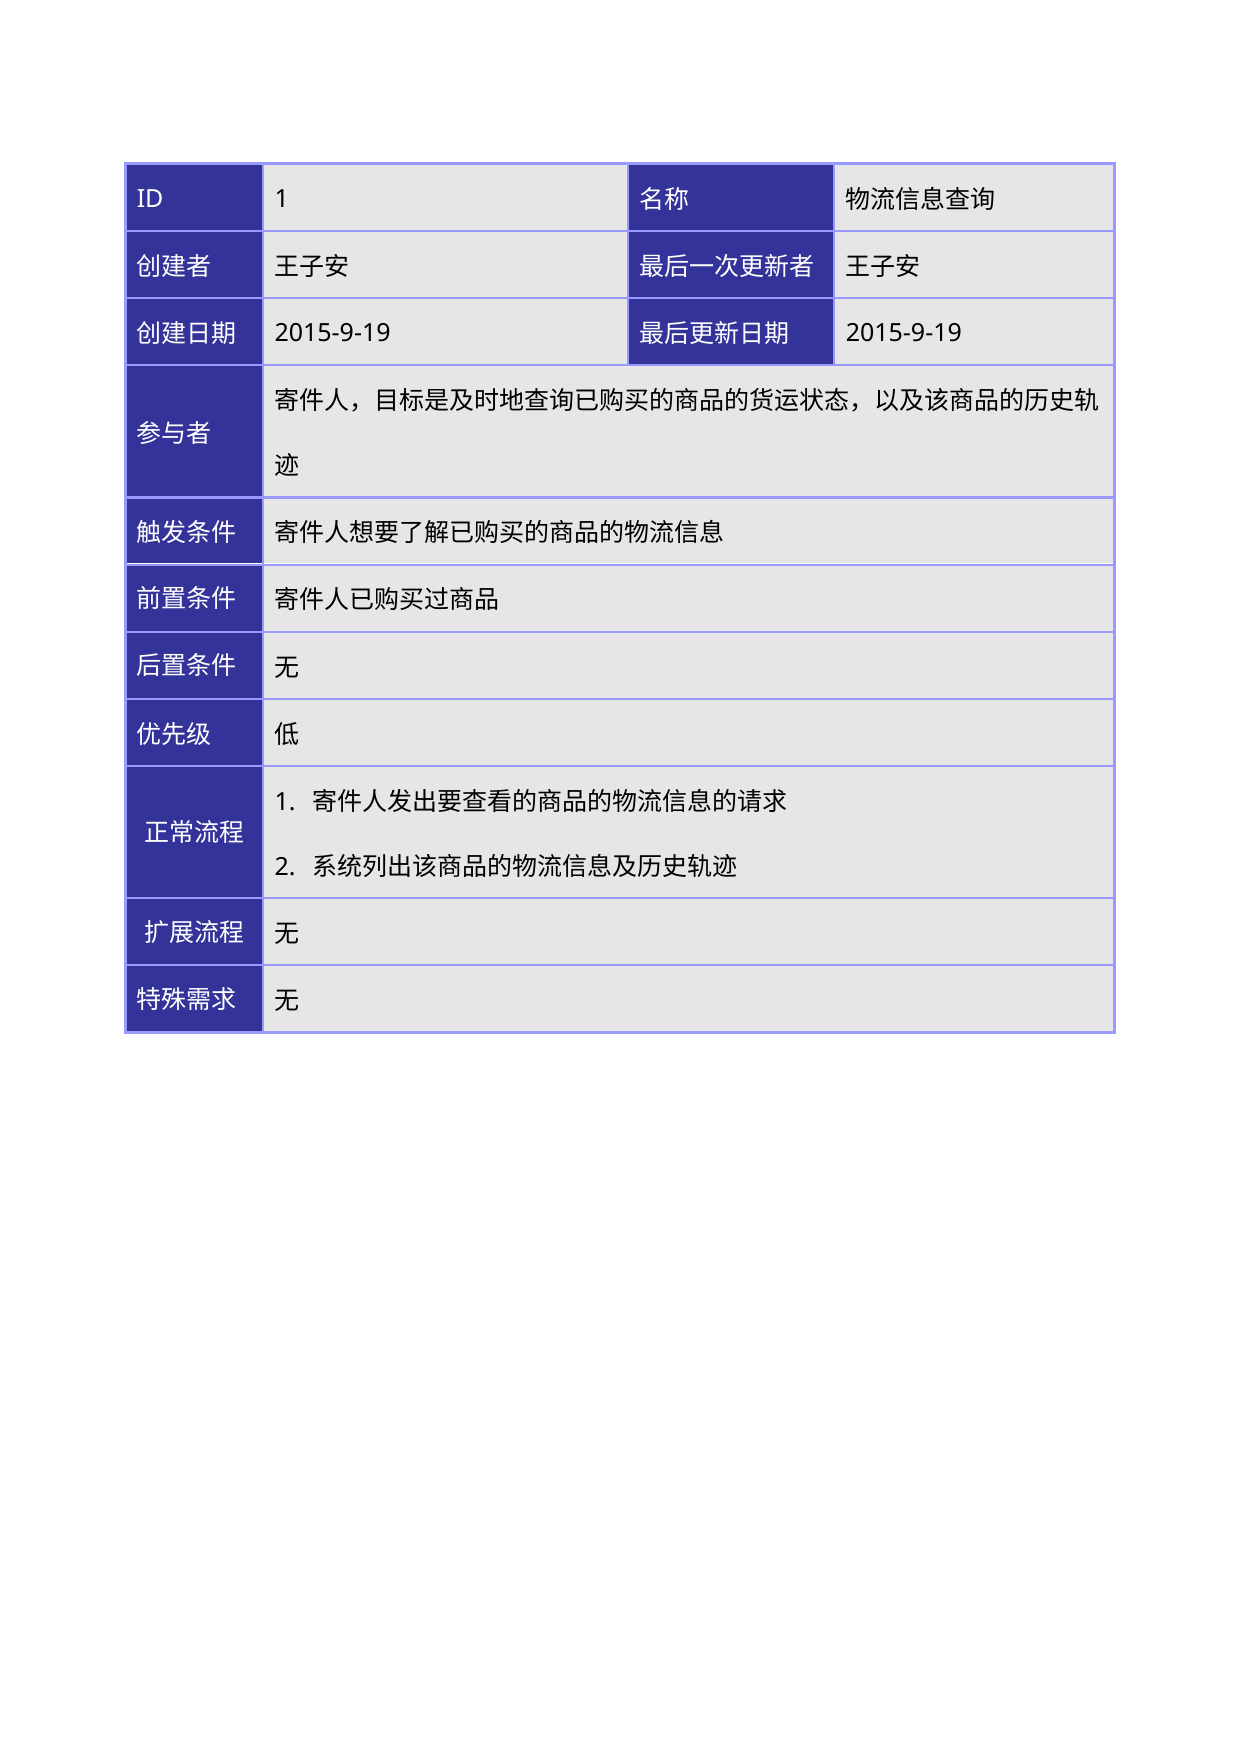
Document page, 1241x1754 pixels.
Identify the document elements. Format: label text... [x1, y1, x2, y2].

table_cell 无 [264, 966, 1113, 1031]
table_cell 创建者 [127, 232, 262, 297]
table_cell 最后一次更新者 [629, 232, 833, 297]
table_cell 无 [264, 633, 1113, 698]
table_header 1 [264, 165, 627, 230]
table_header 物流信息查询 [835, 165, 1113, 230]
table_cell 扩展流程 [127, 899, 262, 964]
table_cell 无 [264, 899, 1113, 964]
table_header 名称 [629, 165, 833, 230]
table_cell 触发条件 [127, 499, 262, 563]
table_cell 低 [264, 700, 1113, 765]
table_cell 寄件人已购买过商品 [264, 566, 1113, 631]
table_cell 正常流程 [127, 767, 262, 897]
table_cell 王子安 [835, 232, 1113, 297]
table_cell 参与者 [127, 366, 262, 496]
table_header ID [127, 165, 262, 230]
table_cell 特殊需求 [127, 966, 262, 1031]
table_cell 后置条件 [127, 633, 262, 698]
table_cell 寄件人，目标是及时地查询已购买的商品的货运状态，以及该商品的历史轨迹 [264, 366, 1113, 496]
table_cell 创建日期 [127, 299, 262, 364]
table_cell 王子安 [264, 232, 627, 297]
table_cell 寄件人发出要查看的商品的物流信息的请求 系统列出该商品的物流信息及历史轨迹 [264, 767, 1113, 897]
table_cell 寄件人想要了解已购买的商品的物流信息 [264, 499, 1113, 563]
table_cell 前置条件 [127, 566, 262, 631]
table_cell 优先级 [127, 700, 262, 765]
table_cell 最后更新日期 [629, 299, 833, 364]
table_cell 2015-9-19 [264, 299, 627, 364]
table_cell 2015-9-19 [835, 299, 1113, 364]
